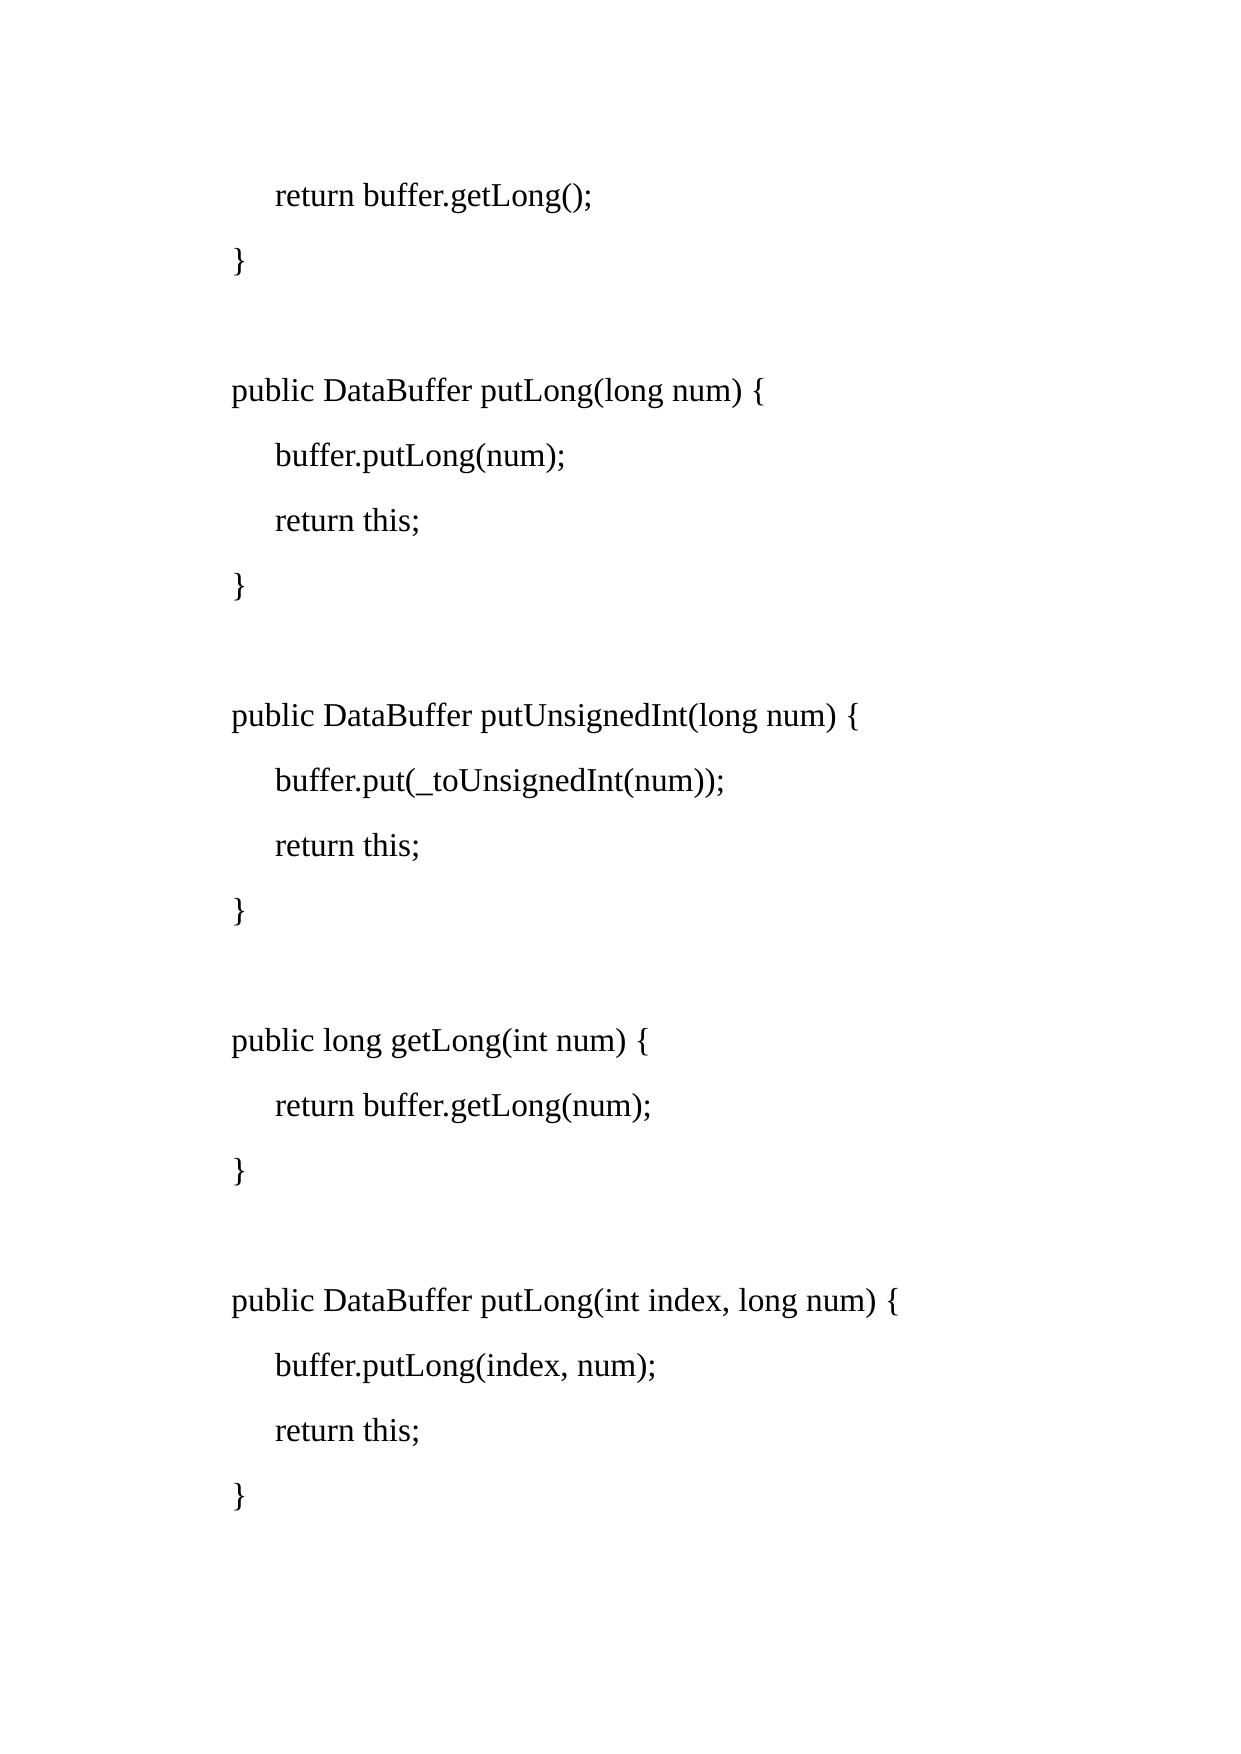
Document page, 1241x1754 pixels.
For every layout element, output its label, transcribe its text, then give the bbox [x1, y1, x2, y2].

text return buffer.getLong(num); [187, 1072, 1053, 1137]
text return buffer.getLong(); [187, 162, 1053, 227]
text } [187, 1462, 1053, 1527]
text } [187, 227, 1053, 292]
text public DataBuffer putLong(int index, long num) { [187, 1267, 1053, 1332]
text } [187, 552, 1053, 617]
text public DataBuffer putUnsignedInt(long num) { [187, 682, 1053, 747]
text buffer.putLong(num); [187, 422, 1053, 487]
text public long getLong(int num) { [187, 1007, 1053, 1072]
text } [187, 1137, 1053, 1202]
text public DataBuffer putLong(long num) { [187, 357, 1053, 422]
text buffer.put(_toUnsignedInt(num)); [187, 747, 1053, 812]
text return this; [187, 1397, 1053, 1462]
text buffer.putLong(index, num); [187, 1332, 1053, 1397]
text } [187, 877, 1053, 942]
text return this; [187, 487, 1053, 552]
text return this; [187, 812, 1053, 877]
